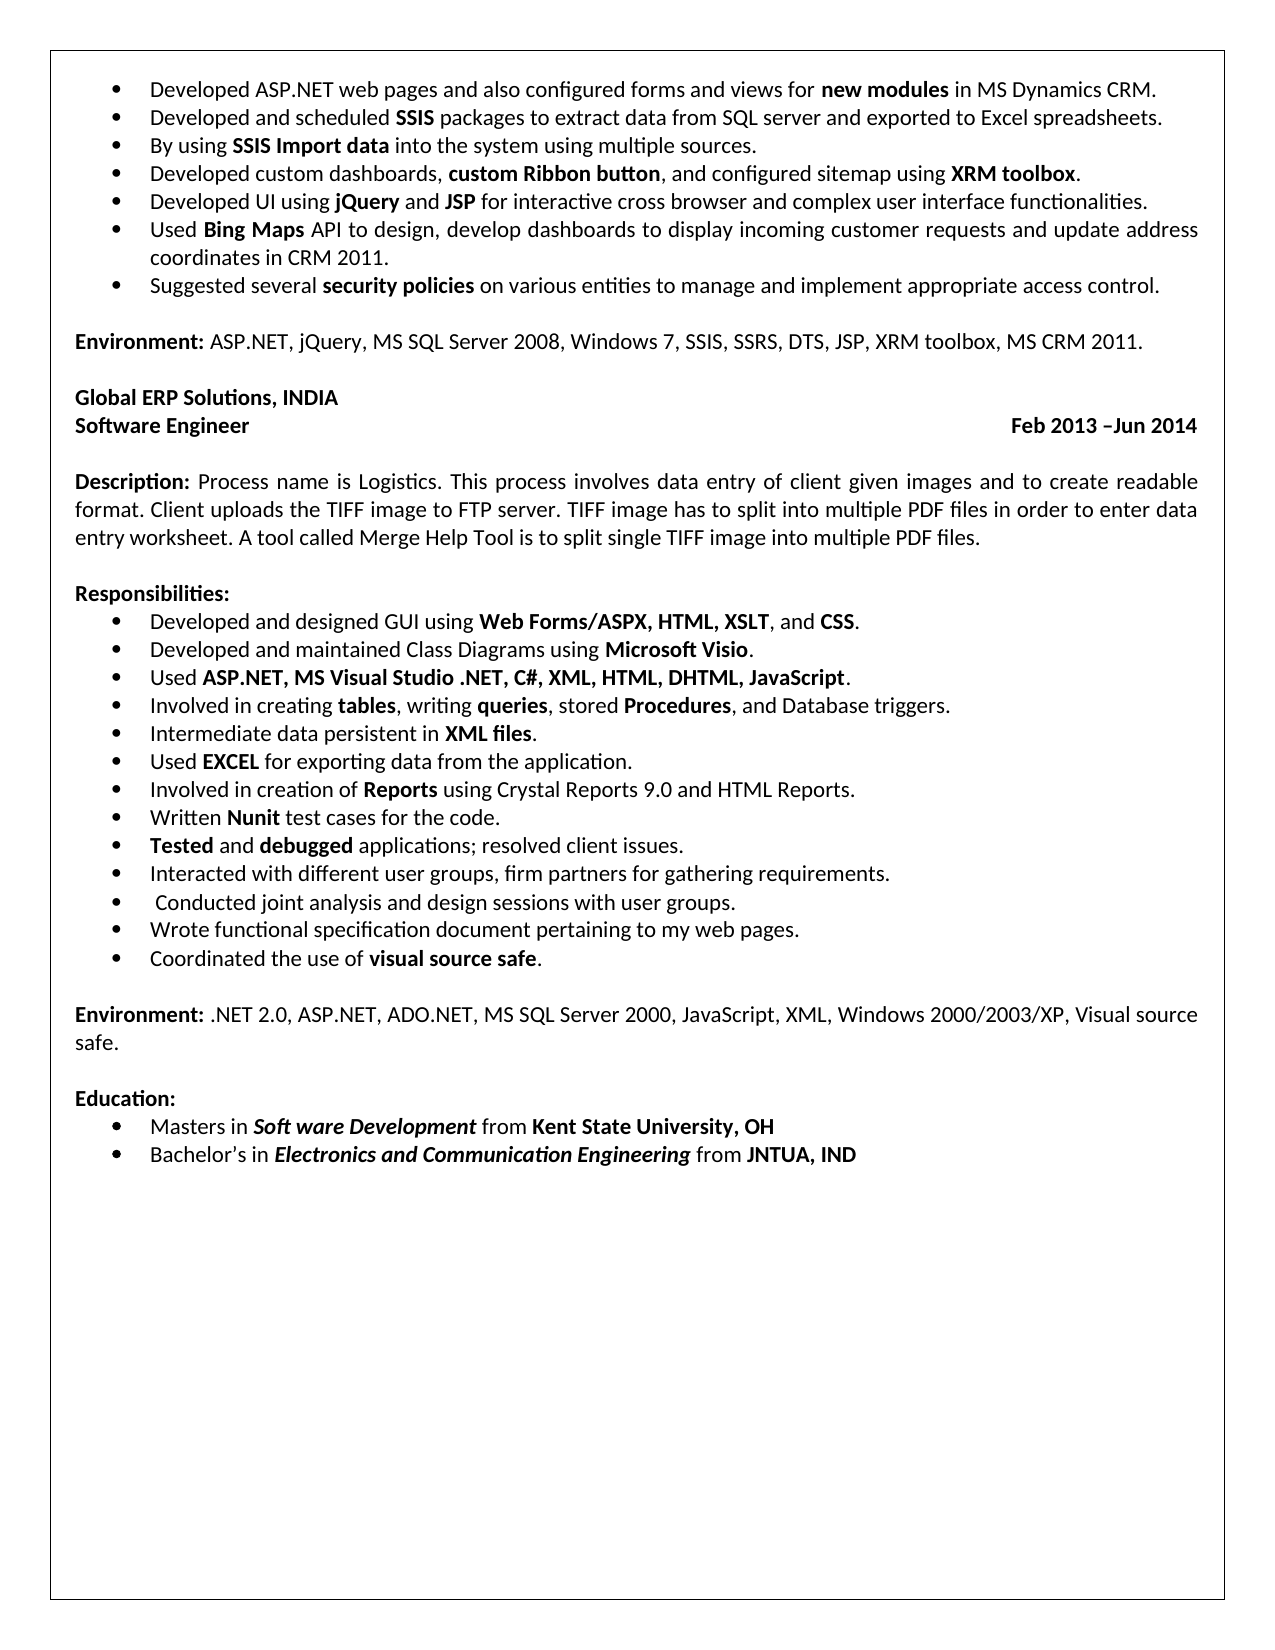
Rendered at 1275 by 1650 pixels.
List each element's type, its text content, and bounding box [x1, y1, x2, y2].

list Developed ASP.NET web pages and also configured forms and views for new modules in MS Dynamics CRM. [112, 75, 1200, 103]
list Developed custom dashboards, custom Ribbon button, and configured sitemap using XRM toolbox. [112, 159, 1200, 187]
list Suggested several security policies on various entities to manage and implement appropriate access control. [112, 271, 1200, 299]
text Environment: .NET 2.0, ASP.NET, ADO.NET, MS SQL Server 2000, JavaScript, XML, Windows 2000/2003/XP, Visual source safe. [75, 1000, 1200, 1056]
text Responsibilities: [75, 579, 1200, 607]
list Coordinated the use of visual source safe. [112, 944, 1200, 972]
text Education: [75, 1084, 1200, 1112]
list Tested and debugged applications; resolved client issues. [112, 832, 1200, 859]
list Conducted joint analysis and design sessions with user groups. [112, 888, 1200, 916]
list Used Bing Maps API to design, develop dashboards to display incoming customer requests and update address coordinates in CRM 2011. [112, 215, 1200, 271]
list By using SSIS Import data into the system using multiple sources. [112, 131, 1200, 159]
list Interacted with different user groups, firm partners for gathering requirements. [112, 859, 1200, 888]
list Written Nunit test cases for the code. [112, 803, 1200, 832]
list Used EXCEL for exporting data from the application. [112, 747, 1200, 776]
text Description: Process name is Logistics. This process involves data entry of client given images and to create readable format. Client uploads the TIFF image to FTP server. TIFF image has to split into multiple PDF files in order to enter data entry worksheet. A tool called Merge Help Tool is to split single TIFF image into multiple PDF files. [75, 467, 1200, 551]
text Software Engineer Feb 2013 –Jun 2014 [75, 411, 1200, 439]
list Involved in creating tables, writing queries, stored Procedures, and Database triggers. [112, 691, 1200, 719]
text Global ERP Solutions, INDIA [75, 383, 1200, 411]
list Used ASP.NET, MS Visual Studio .NET, C#, XML, HTML, DHTML, JavaScript. [112, 663, 1200, 691]
list Developed and maintained Class Diagrams using Microsoft Visio. [112, 635, 1200, 663]
list Intermediate data persistent in XML files. [112, 719, 1200, 747]
list Bachelor’s in Electronics and Communication Engineering from JNTUA, IND [112, 1140, 1200, 1168]
list Masters in Soft ware Development from Kent State University, OH [112, 1112, 1200, 1140]
list Wrote functional specification document pertaining to my web pages. [112, 916, 1200, 944]
list Involved in creation of Reports using Crystal Reports 9.0 and HTML Reports. [112, 776, 1200, 803]
list Developed UI using jQuery and JSP for interactive cross browser and complex user interface functionalities. [112, 187, 1200, 215]
text Environment: ASP.NET, jQuery, MS SQL Server 2008, Windows 7, SSIS, SSRS, DTS, JSP, XRM toolbox, MS CRM 2011. [75, 327, 1200, 355]
list Developed and scheduled SSIS packages to extract data from SQL server and exported to Excel spreadsheets. [112, 103, 1200, 131]
list Developed and designed GUI using Web Forms/ASPX, HTML, XSLT, and CSS. [112, 607, 1200, 635]
